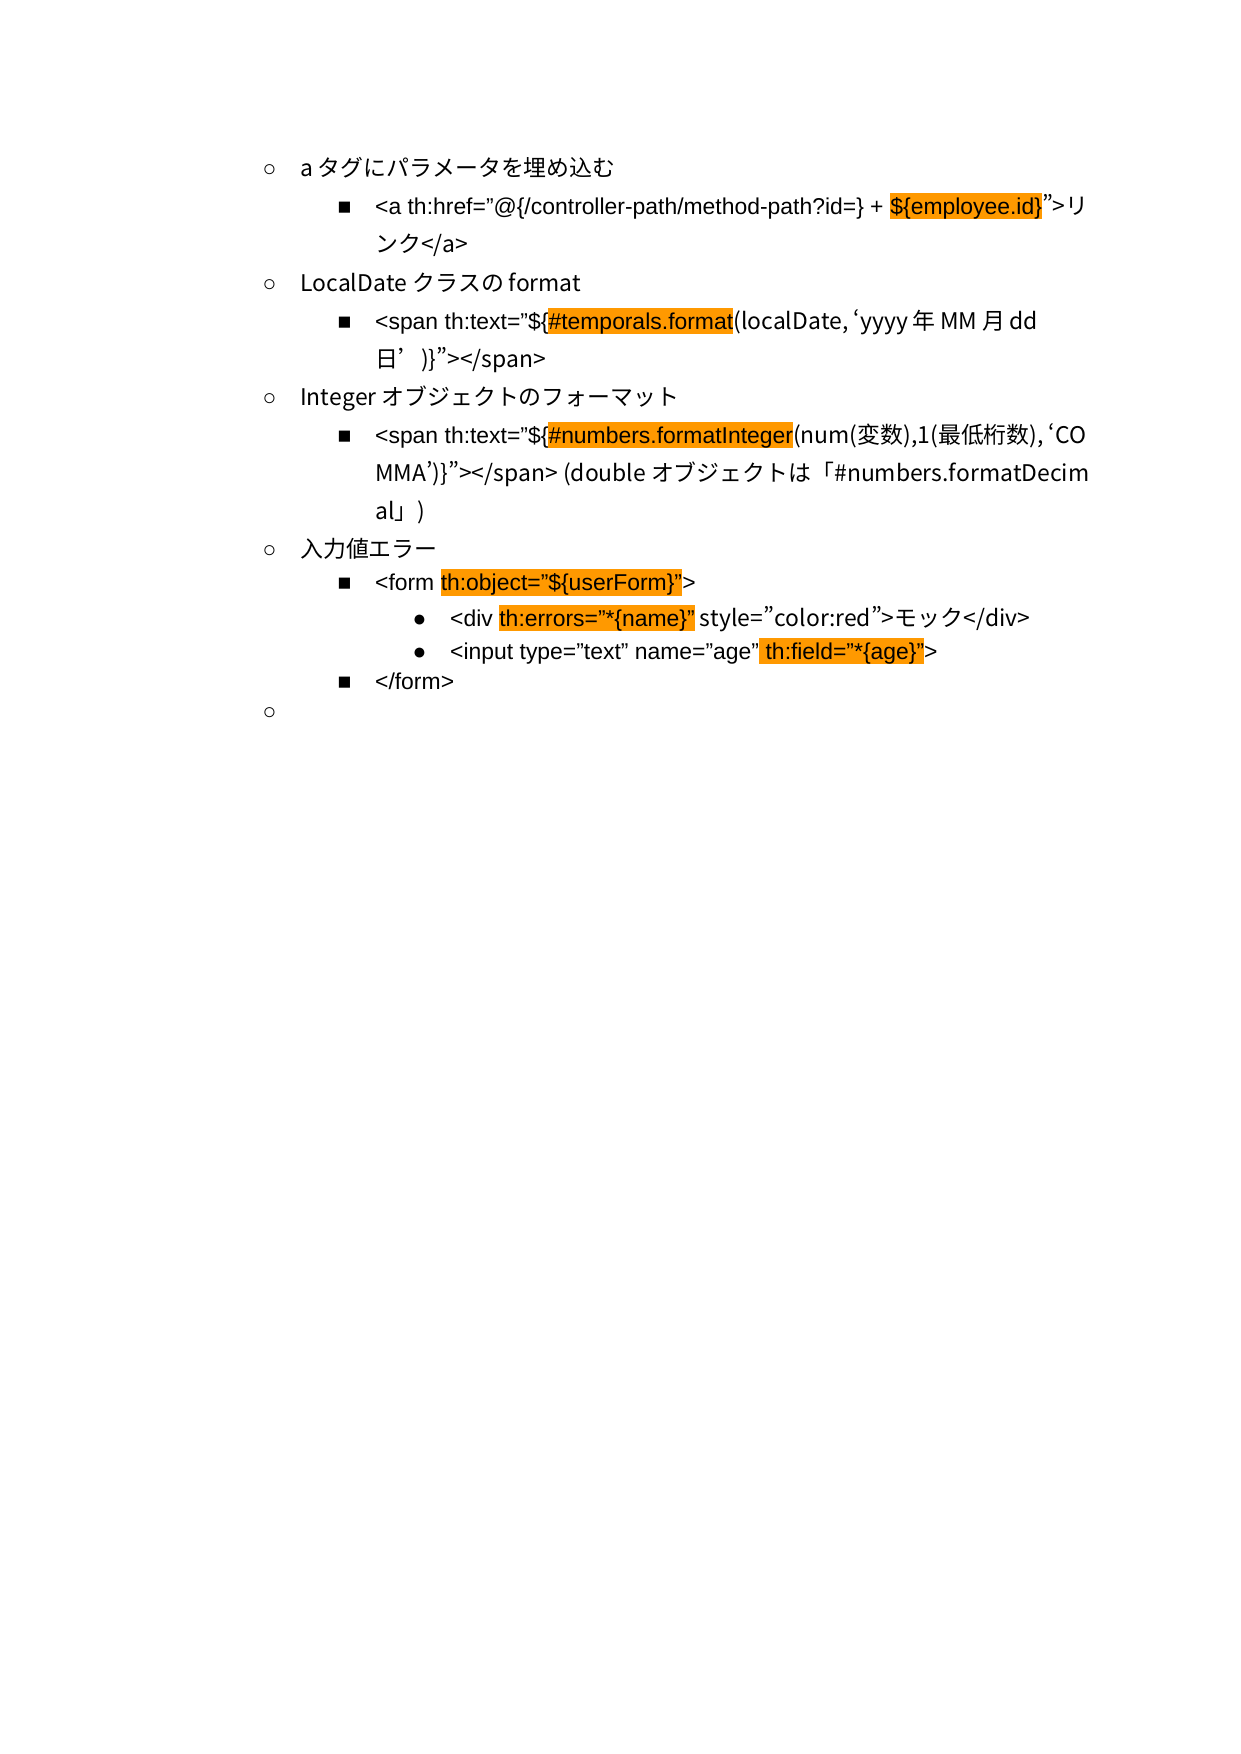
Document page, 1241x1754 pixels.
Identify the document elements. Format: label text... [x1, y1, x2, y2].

list <input type=”text” name=”age” th:field=”*{age}”> [412, 638, 759, 664]
list <div th:errors=”*{name}” style=”color:red”>モック</div> [412, 599, 1090, 633]
list aタグにパラメータを埋め込む [262, 150, 1090, 183]
list Integerオブジェクトのフォーマット [262, 379, 1090, 412]
list </form> [337, 668, 1090, 694]
list <form th:object=”${userForm}”> [337, 569, 441, 596]
list <a th:href=”@{/controller-path/method-path?id=} + ${employee.id}”>リンク</a> [337, 188, 1090, 259]
list <span th:text=”${#temporals.format(localDate, ‘yyyy年MM月dd日’)}”></span> [337, 302, 1090, 374]
list 入力値エラー [262, 531, 1090, 564]
list <form th:object=”${userForm}”> [682, 569, 1090, 596]
list <input type=”text” name=”age” th:field=”*{age}”> [924, 638, 1090, 664]
list LocalDateクラスのformat [262, 264, 1090, 298]
list <span th:text=”${#numbers.formatInteger(num(変数),1(最低桁数), ‘COMMA’)}”></span> (doubleオブジェクトは「#numbers.formatDecimal」) [337, 417, 1090, 526]
